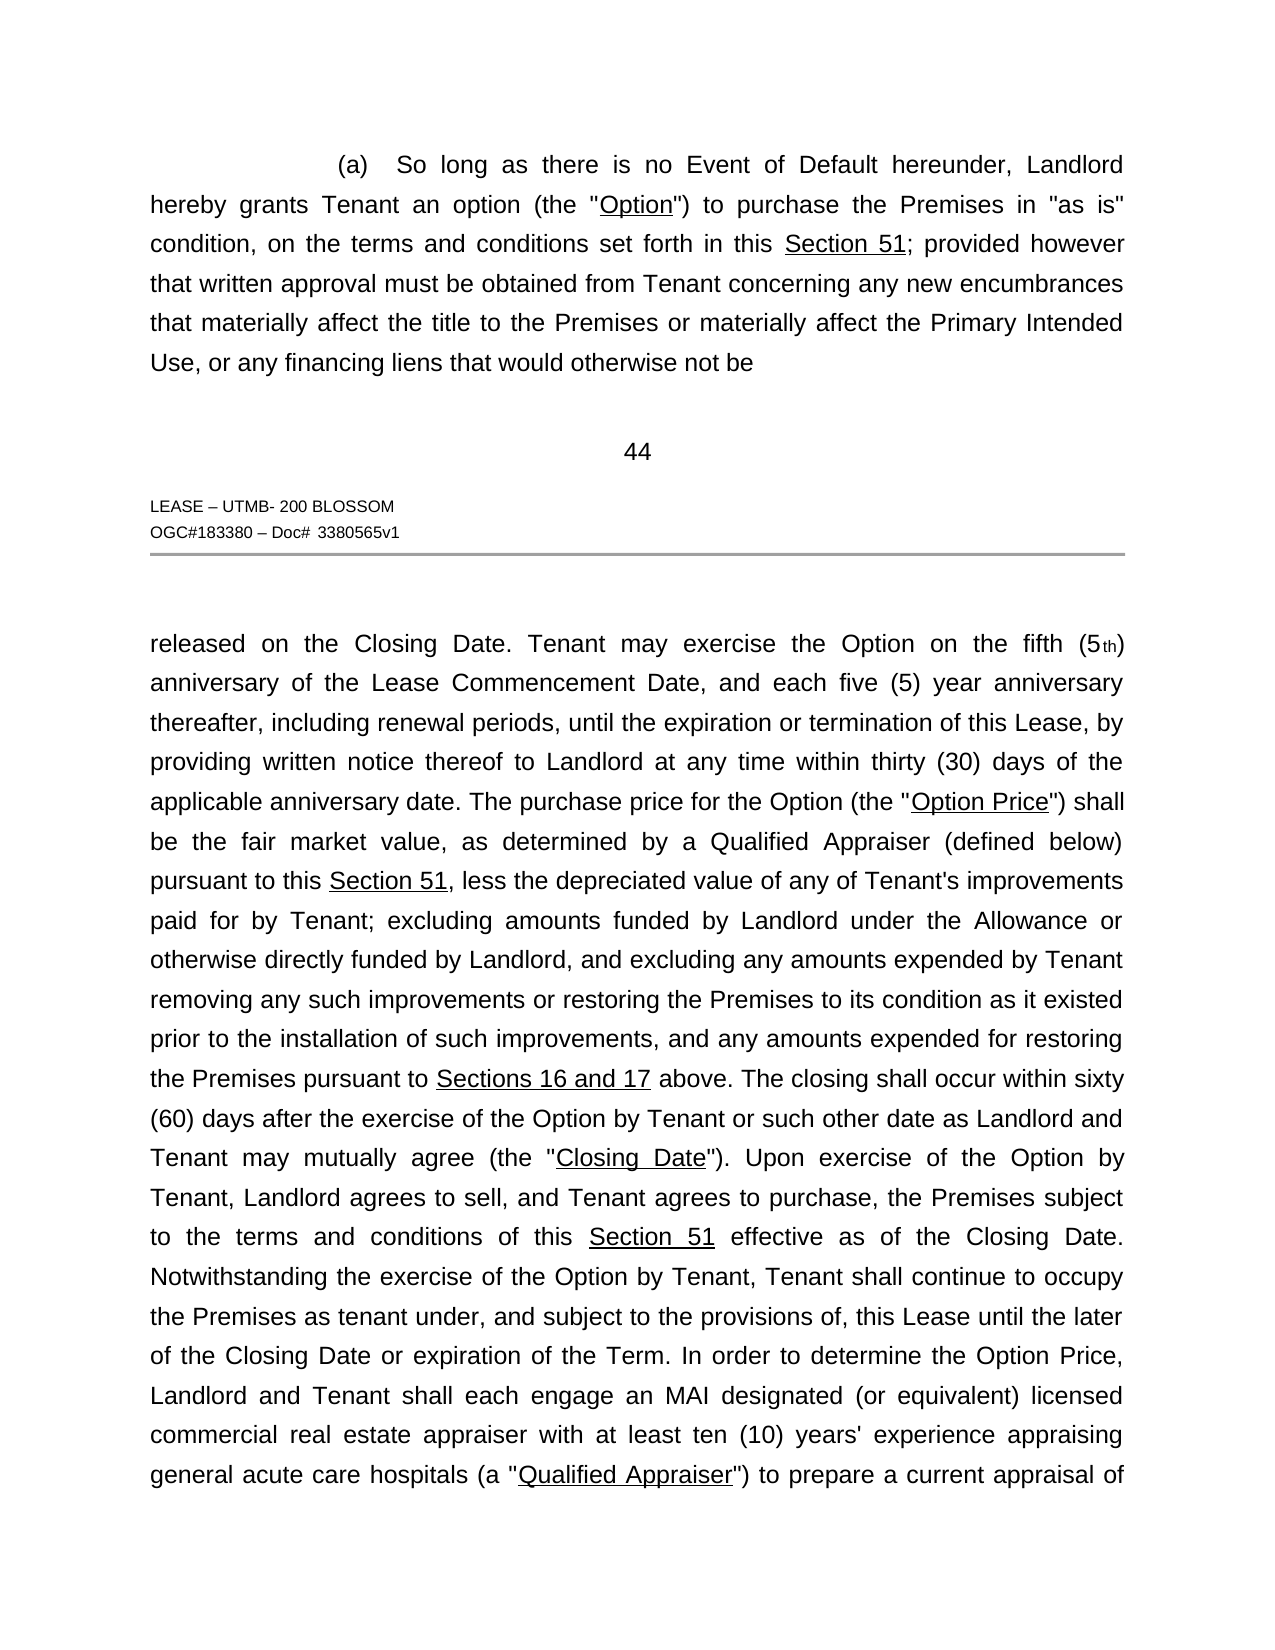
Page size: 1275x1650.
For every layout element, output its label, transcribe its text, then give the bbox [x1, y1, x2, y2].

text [150, 629, 1125, 1489]
text (a) So long as there is no Event of Default hereunder, Landlord hereby grants Tenant an option (the "Option") to purchase the Premises in "as is" condition, on the terms and conditions set forth in this Section 51; provided however that written approval must be obtained from Tenant concerning any new encumbrances that materially affect the title to the Premises or materially affect the Primary Intended Use, or any financing liens that would otherwise not be [150, 150, 1125, 377]
text OGC#183380 – Doc# 3380565v1 [150, 523, 1125, 542]
text LEASE – UTMB- 200 BLOSSOM [150, 496, 1125, 516]
text 44 [150, 437, 1125, 465]
